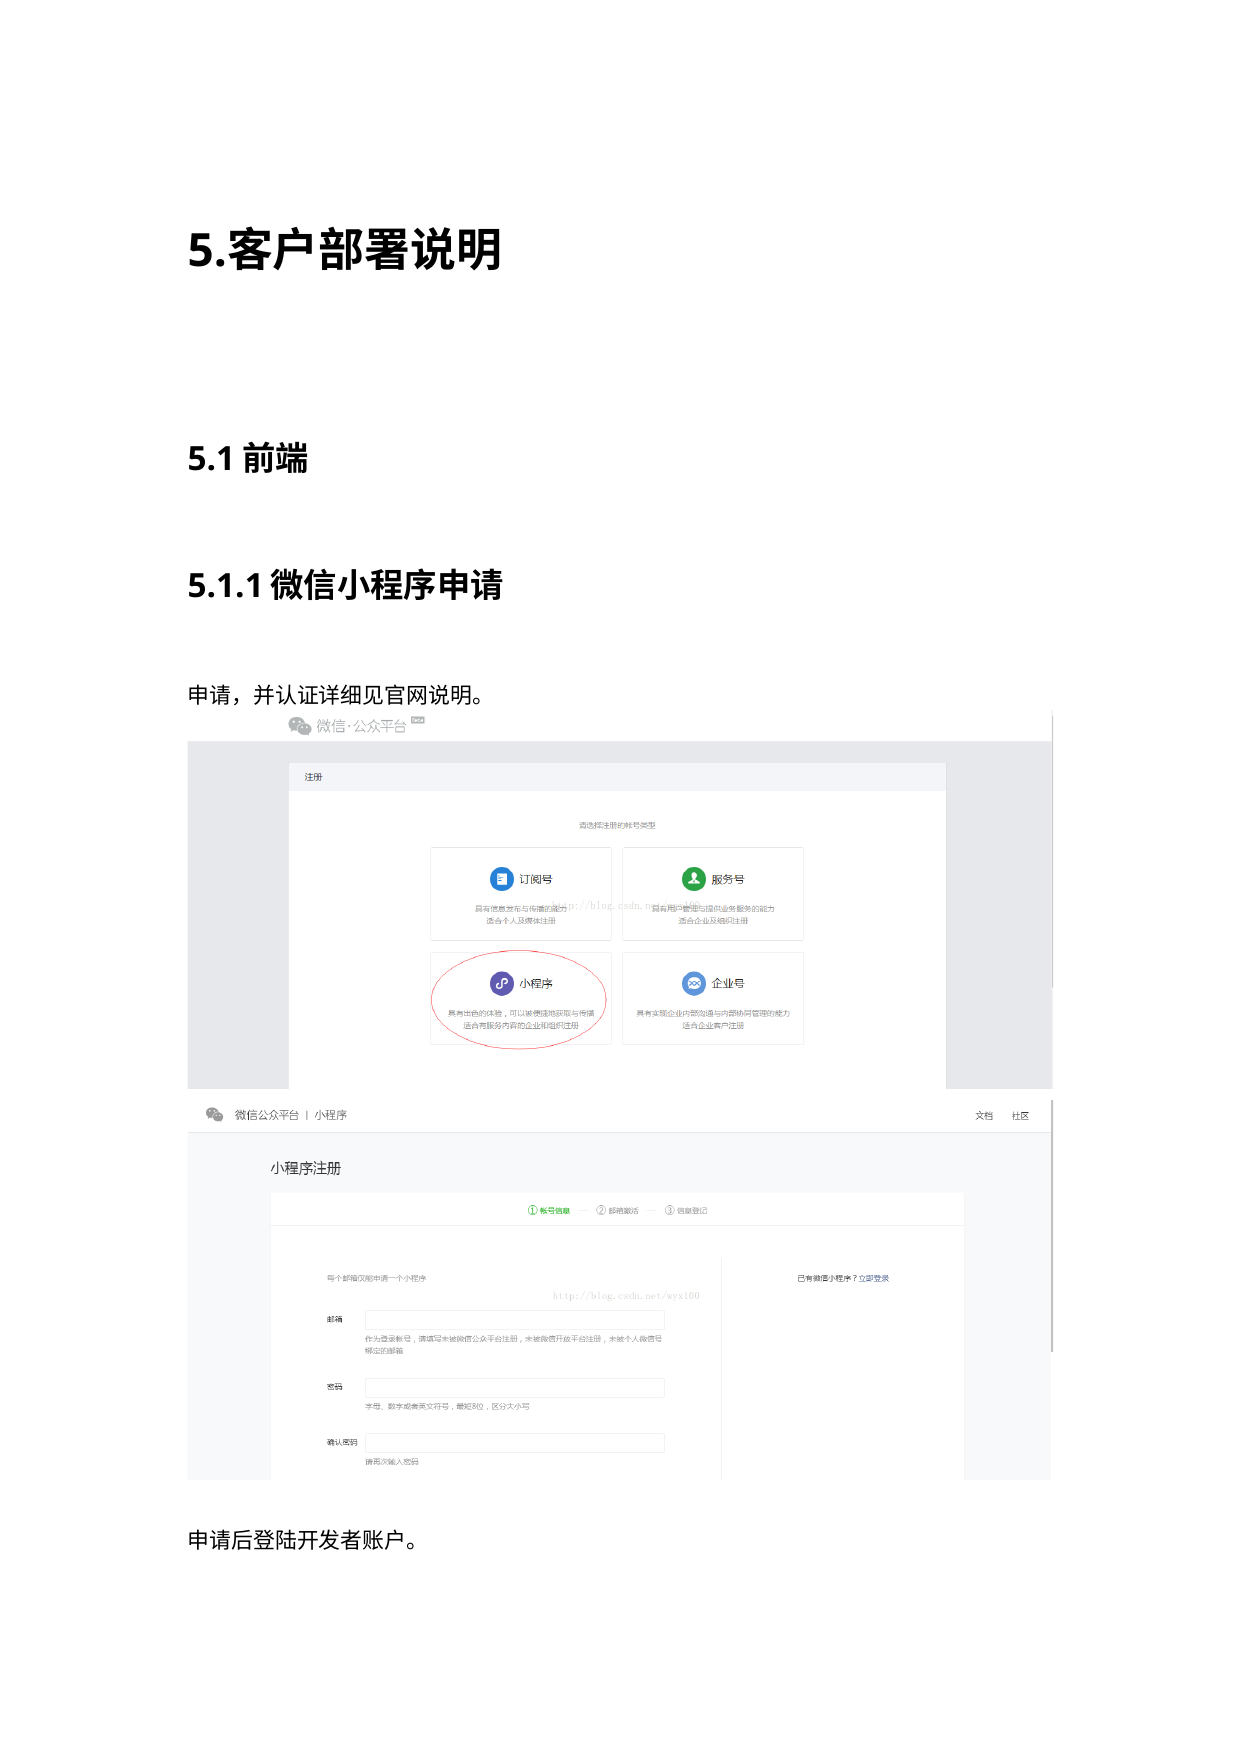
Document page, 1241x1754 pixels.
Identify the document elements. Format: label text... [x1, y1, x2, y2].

text 申请，并认证详细见官网说明。 [187, 678, 1053, 710]
text 申请后登陆开发者账户。 [187, 1523, 1053, 1555]
picture [187, 710, 1054, 1089]
subtitle 5.1.1微信小程序申请 [187, 550, 1053, 615]
picture [187, 1100, 1054, 1480]
subtitle 5.1前端 [187, 423, 1053, 488]
subtitle 5.客户部署说明 [187, 197, 1053, 295]
